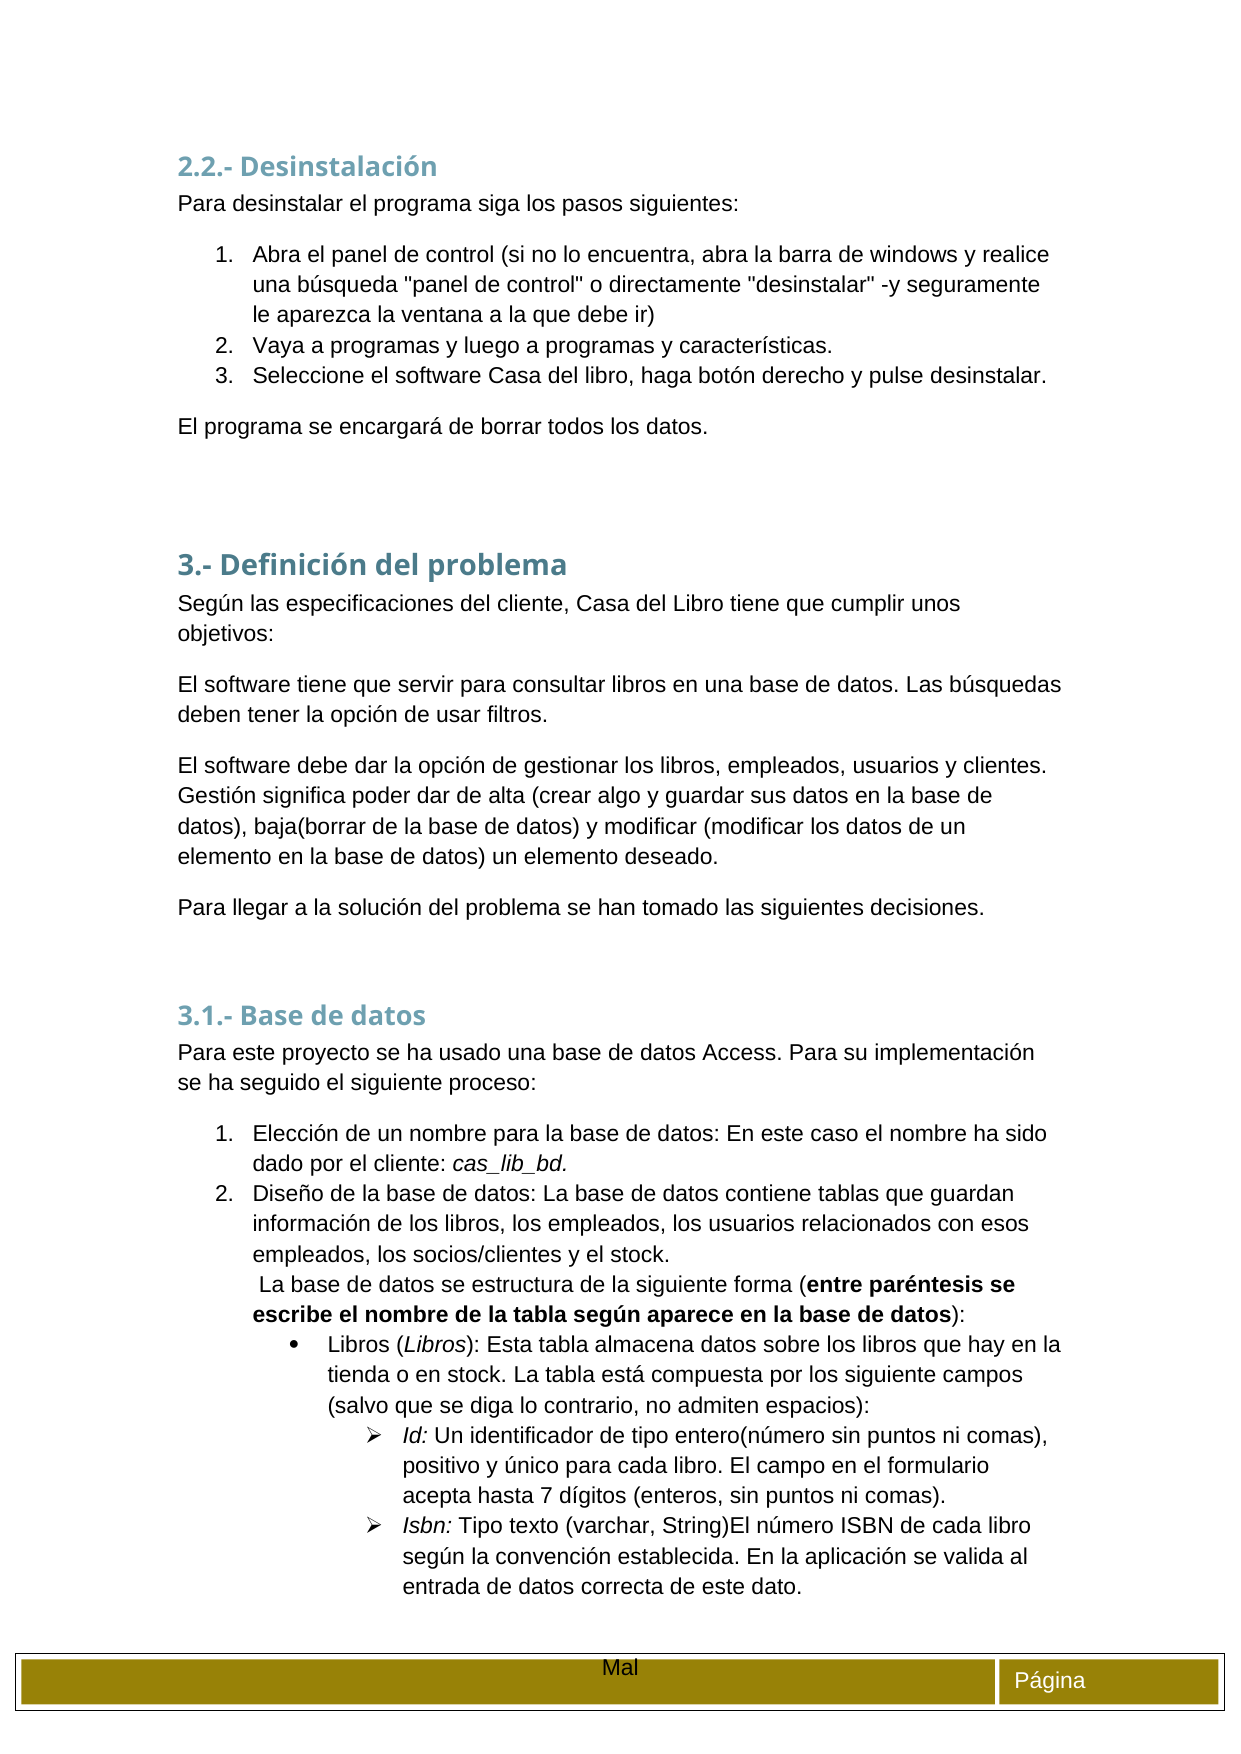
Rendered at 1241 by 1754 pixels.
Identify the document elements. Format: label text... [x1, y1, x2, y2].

text Para desinstalar el programa siga los pasos siguientes: [177, 190, 1063, 216]
list Elección de un nombre para la base de datos: En este caso el nombre ha sido dado por el cliente: cas_lib_bd. [215, 1120, 1063, 1176]
list Isbn: Tipo texto (varchar, String)El número ISBN de cada libro según la convención establecida. En la aplicación se valida al entrada de datos correcta de este dato. [365, 1512, 1063, 1599]
list Abra el panel de control (si no lo encuentra, abra la barra de windows y realice una búsqueda "panel de control" o directamente "desinstalar" -y seguramente le aparezca la ventana a la que debe ir) [215, 241, 1063, 328]
text El software debe dar la opción de gestionar los libros, empleados, usuarios y clientes. Gestión significa poder dar de alta (crear algo y guardar sus datos en la base de datos), baja(borrar de la base de datos) y modificar (modificar los datos de un elemento en la base de datos) un elemento deseado. [177, 752, 1063, 869]
subtitle 2.2.- Desinstalación [177, 148, 1063, 184]
text El software tiene que servir para consultar libros en una base de datos. Las búsquedas deben tener la opción de usar filtros. [177, 671, 1063, 728]
list Libros (Libros): Esta tabla almacena datos sobre los libros que hay en la tienda o en stock. La tabla está compuesta por los siguiente campos (salvo que se diga lo contrario, no admiten espacios): [290, 1331, 1063, 1418]
text Para este proyecto se ha usado una base de datos Access. Para su implementación se ha seguido el siguiente proceso: [177, 1038, 1063, 1095]
text Para llegar a la solución del problema se han tomado las siguientes decisiones. [177, 894, 1063, 920]
subtitle 3.- Definición del problema [177, 544, 1063, 584]
list Id: Un identificador de tipo entero(número sin puntos ni comas), positivo y único para cada libro. El campo en el formulario acepta hasta 7 dígitos (enteros, sin puntos ni comas). [365, 1422, 1063, 1508]
subtitle 3.1.- Base de datos [177, 996, 1063, 1033]
list La base de datos se estructura de la siguiente forma (entre paréntesis se escribe el nombre de la tabla según aparece en la base de datos): [252, 1271, 1063, 1327]
list Diseño de la base de datos: La base de datos contiene tablas que guardan información de los libros, los empleados, los usuarios relacionados con esos empleados, los socios/clientes y el stock. [215, 1180, 1063, 1267]
text Según las especificaciones del cliente, Casa del Libro tiene que cumplir unos objetivos: [177, 590, 1063, 646]
list Seleccione el software Casa del libro, haga botón derecho y pulse desinstalar. [215, 362, 1063, 388]
text El programa se encargará de borrar todos los datos. [177, 413, 1063, 439]
list Vaya a programas y luego a programas y características. [215, 332, 1063, 358]
